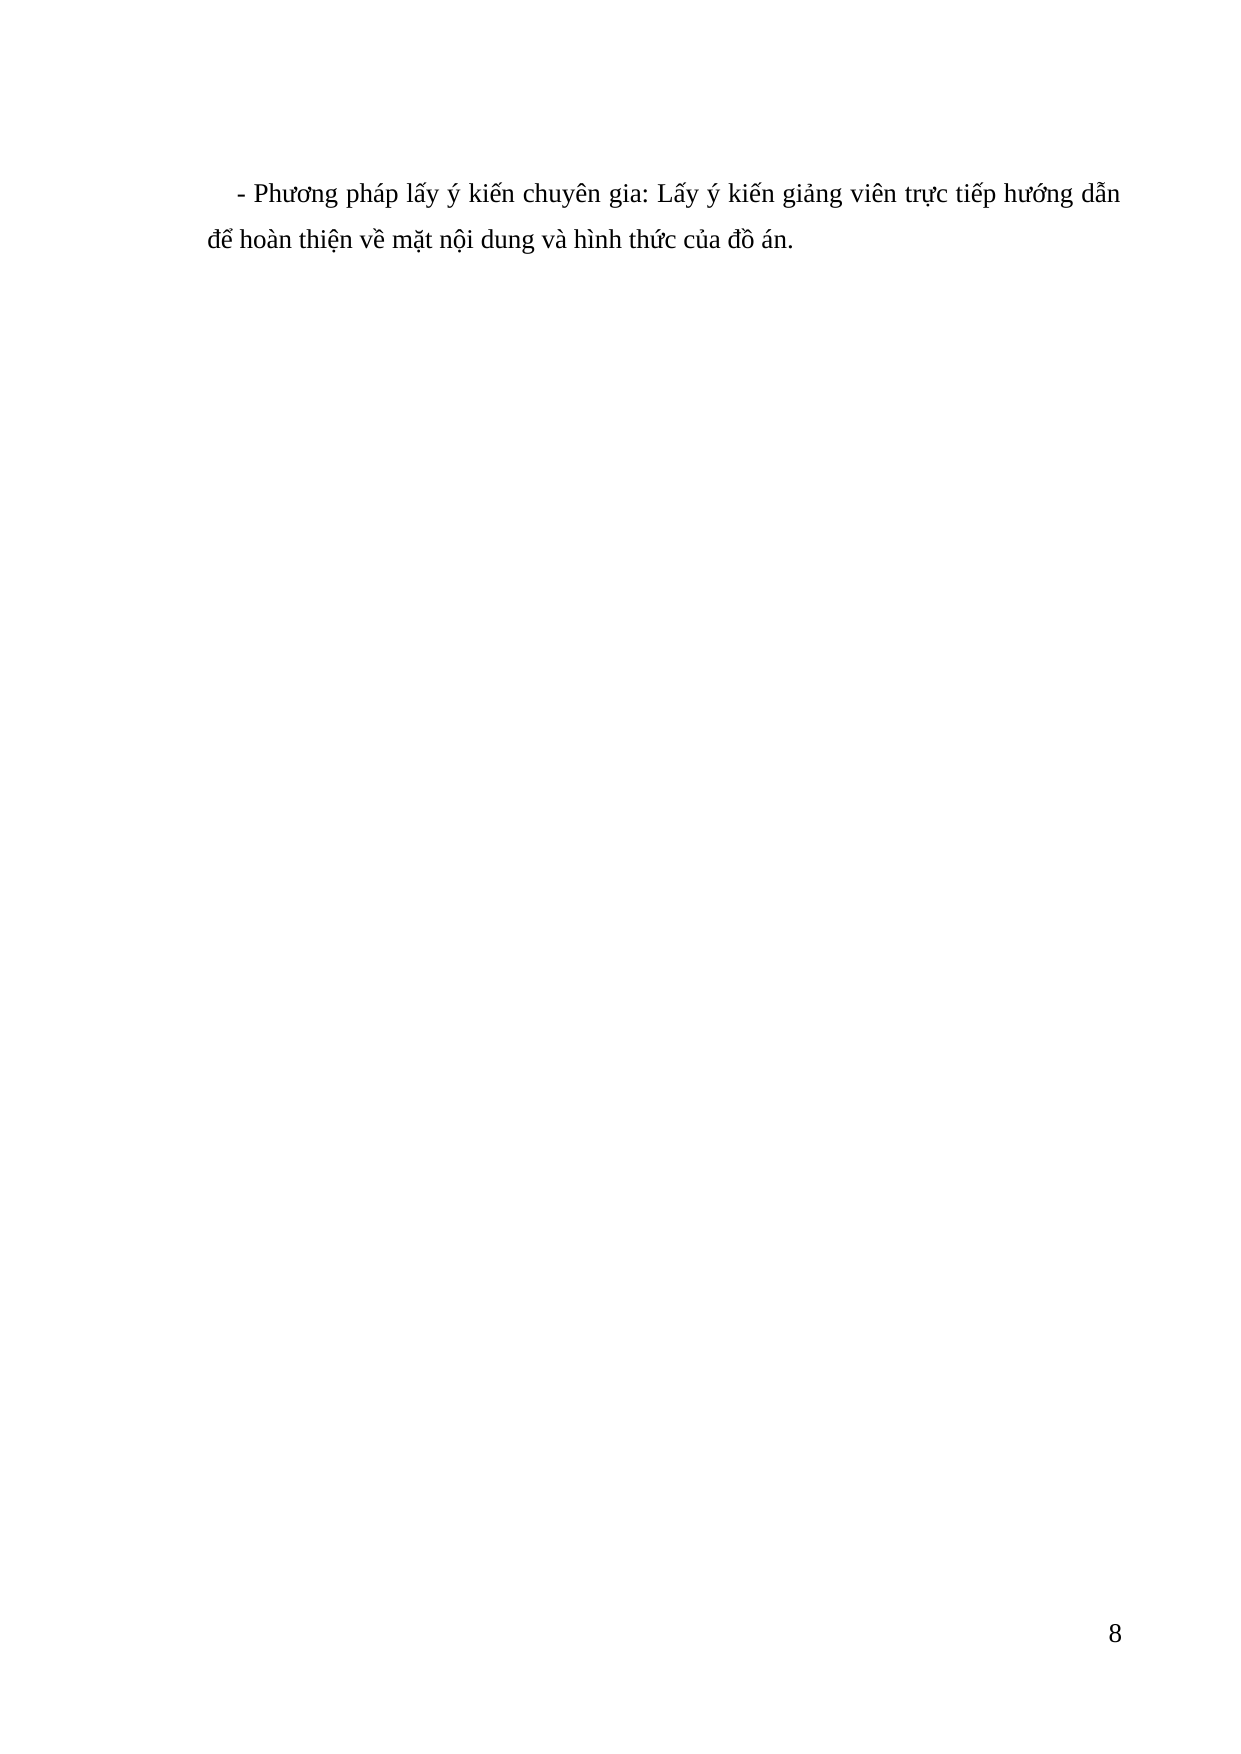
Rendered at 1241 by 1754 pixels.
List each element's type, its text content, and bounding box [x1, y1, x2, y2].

text - Phương pháp lấy ý kiến chuyên gia: Lấy ý kiến giảng viên trực tiếp hướng dẫn để hoàn thiện về mặt nội dung và hình thức của đồ án. [207, 177, 1122, 255]
